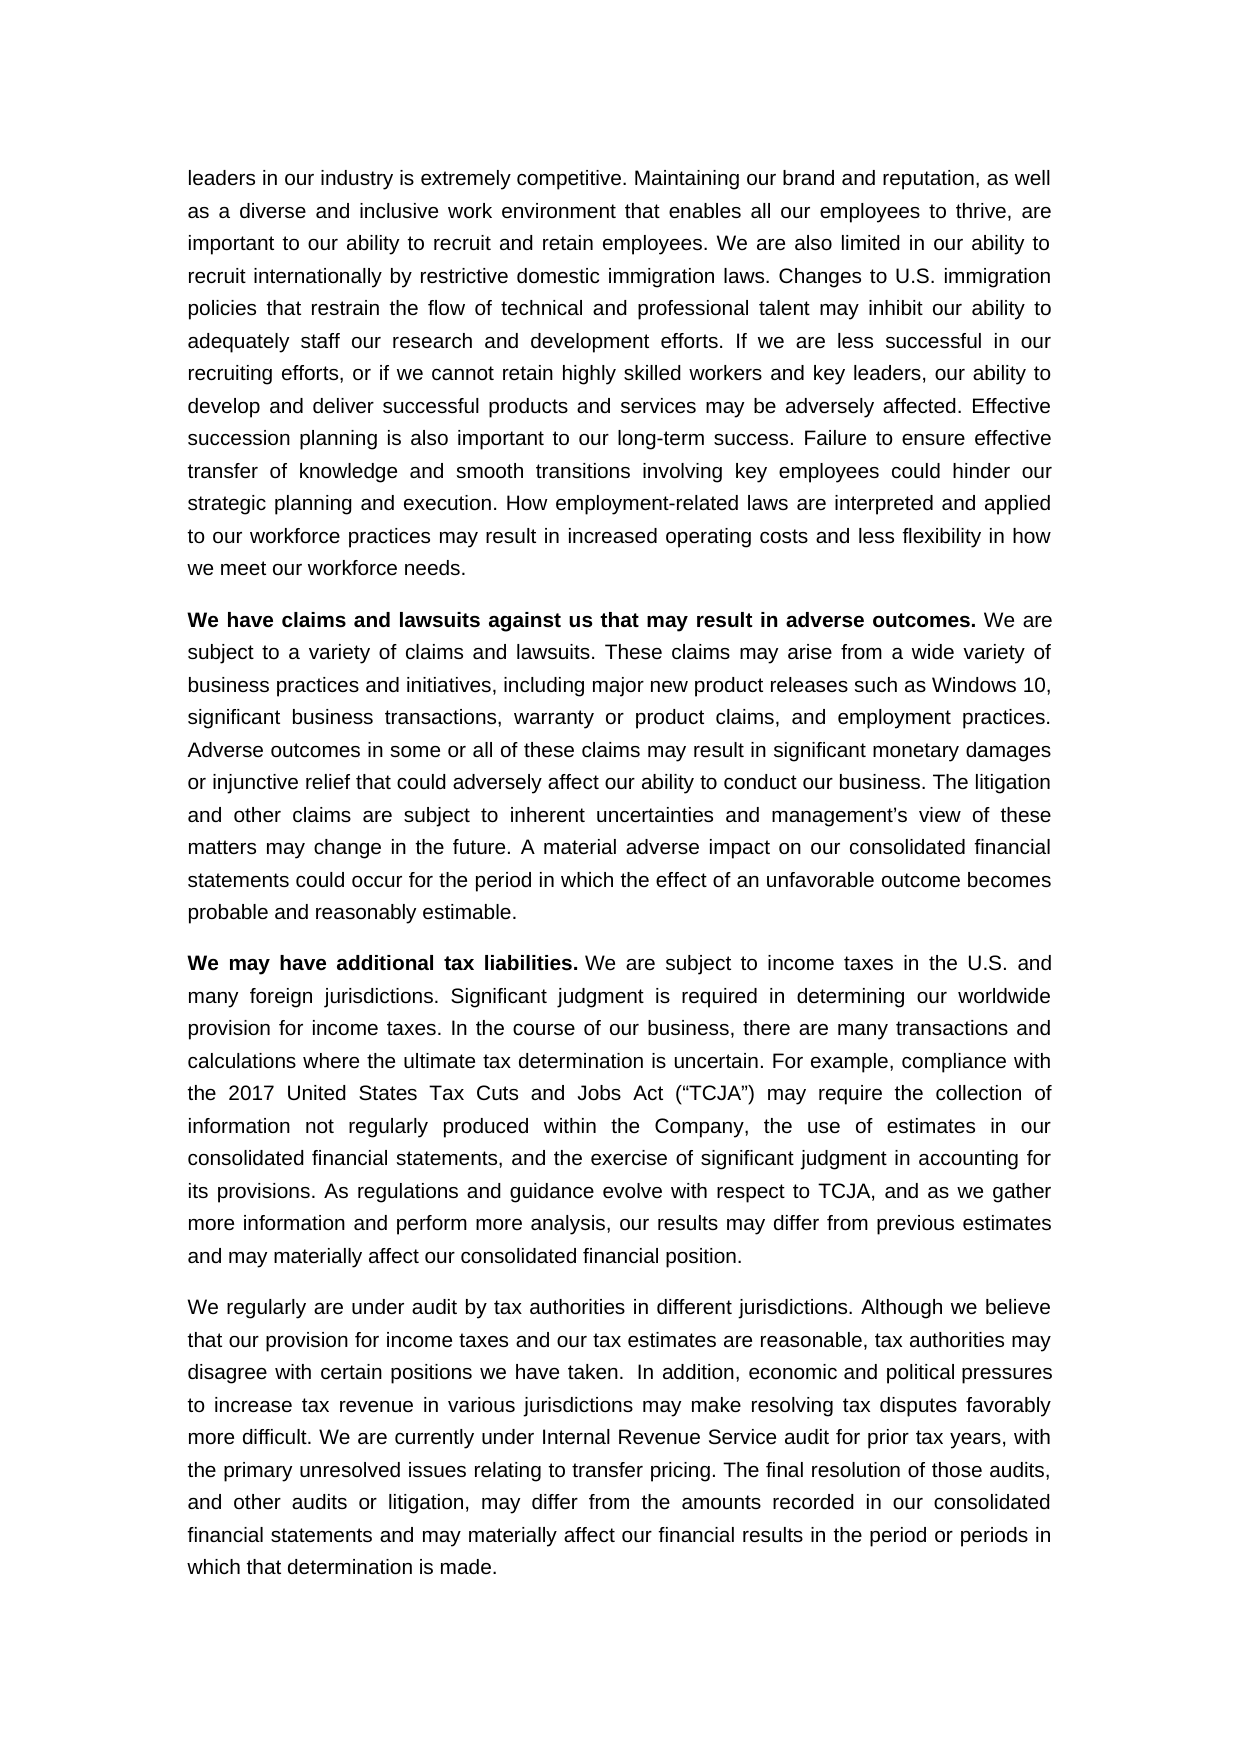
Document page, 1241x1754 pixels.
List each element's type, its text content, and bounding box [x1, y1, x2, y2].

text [187, 162, 1053, 584]
text We have claims and lawsuits against us that may result in adverse outcomes. We are subject to a variety of claims and lawsuits. These claims may arise from a wide variety of business practices and initiatives, including major new product releases such as Windows 10, significant business transactions, warranty or product claims, and employment practices. Adverse outcomes in some or all of these claims may result in significant monetary damages or injunctive relief that could adversely affect our ability to conduct our business. The litigation and other claims are subject to inherent uncertainties and management’s view of these matters may change in the future. A material adverse impact on our consolidated financial statements could occur for the period in which the effect of an unfavorable outcome becomes probable and reasonably estimable. [187, 603, 1053, 928]
text We regularly are under audit by tax authorities in different jurisdictions. Although we believe that our provision for income taxes and our tax estimates are reasonable, tax authorities may disagree with certain positions we have taken. In addition, economic and political pressures to increase tax revenue in various jurisdictions may make resolving tax disputes favorably more difficult. We are currently under Internal Revenue Service audit for prior tax years, with the primary unresolved issues relating to transfer pricing. The final resolution of those audits, and other audits or litigation, may differ from the amounts recorded in our consolidated financial statements and may materially affect our financial results in the period or periods in which that determination is made. [187, 1291, 1053, 1583]
text We may have additional tax liabilities. We are subject to income taxes in the U.S. and many foreign jurisdictions. Significant judgment is required in determining our worldwide provision for income taxes. In the course of our business, there are many transactions and calculations where the ultimate tax determination is uncertain. For example, compliance with the 2017 United States Tax Cuts and Jobs Act (“TCJA”) may require the collection of information not regularly produced within the Company, the use of estimates in our consolidated financial statements, and the exercise of significant judgment in accounting for its provisions. As regulations and guidance evolve with respect to TCJA, and as we gather more information and perform more analysis, our results may differ from previous estimates and may materially affect our consolidated financial position. [187, 947, 1053, 1272]
